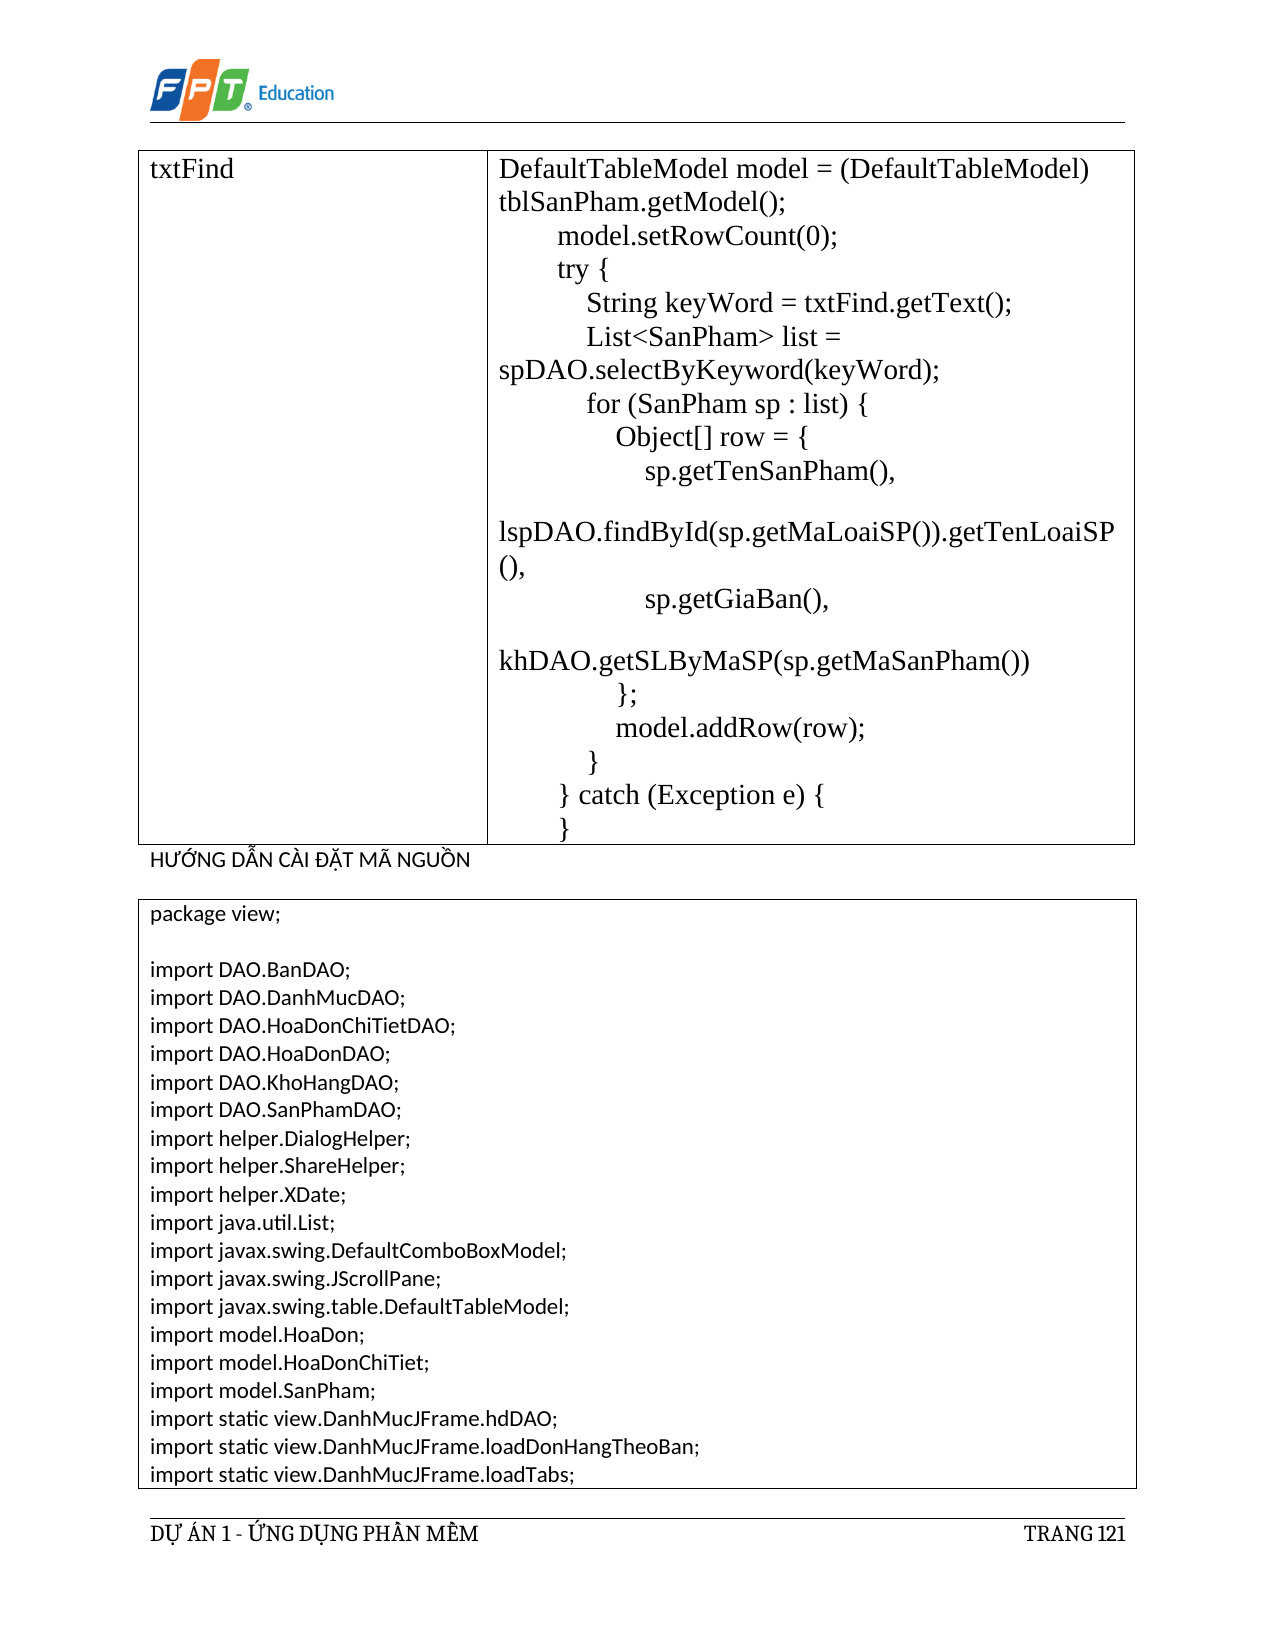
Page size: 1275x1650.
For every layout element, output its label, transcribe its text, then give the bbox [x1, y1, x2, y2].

table_cell DefaultTableModel model = (DefaultTableModel) tblSanPham.getModel(); model.setRowCount(0); try { String keyWord = txtFind.getText(); List<SanPham> list = spDAO.selectByKeyword(keyWord); for (SanPham sp : list) { Object[] row = { sp.getTenSanPham(), lspDAO.findById(sp.getMaLoaiSP()).getTenLoaiSP(), sp.getGiaBan(), khDAO.getSLByMaSP(sp.getMaSanPham()) }; model.addRow(row); } } catch (Exception e) { } [488, 151, 1134, 844]
text HƯỚNG DẪN CÀI ĐẶT MÃ NGUỒN [150, 845, 1125, 873]
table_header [139, 900, 1136, 1488]
picture [150, 59, 336, 121]
table_cell txtFind [139, 151, 487, 844]
